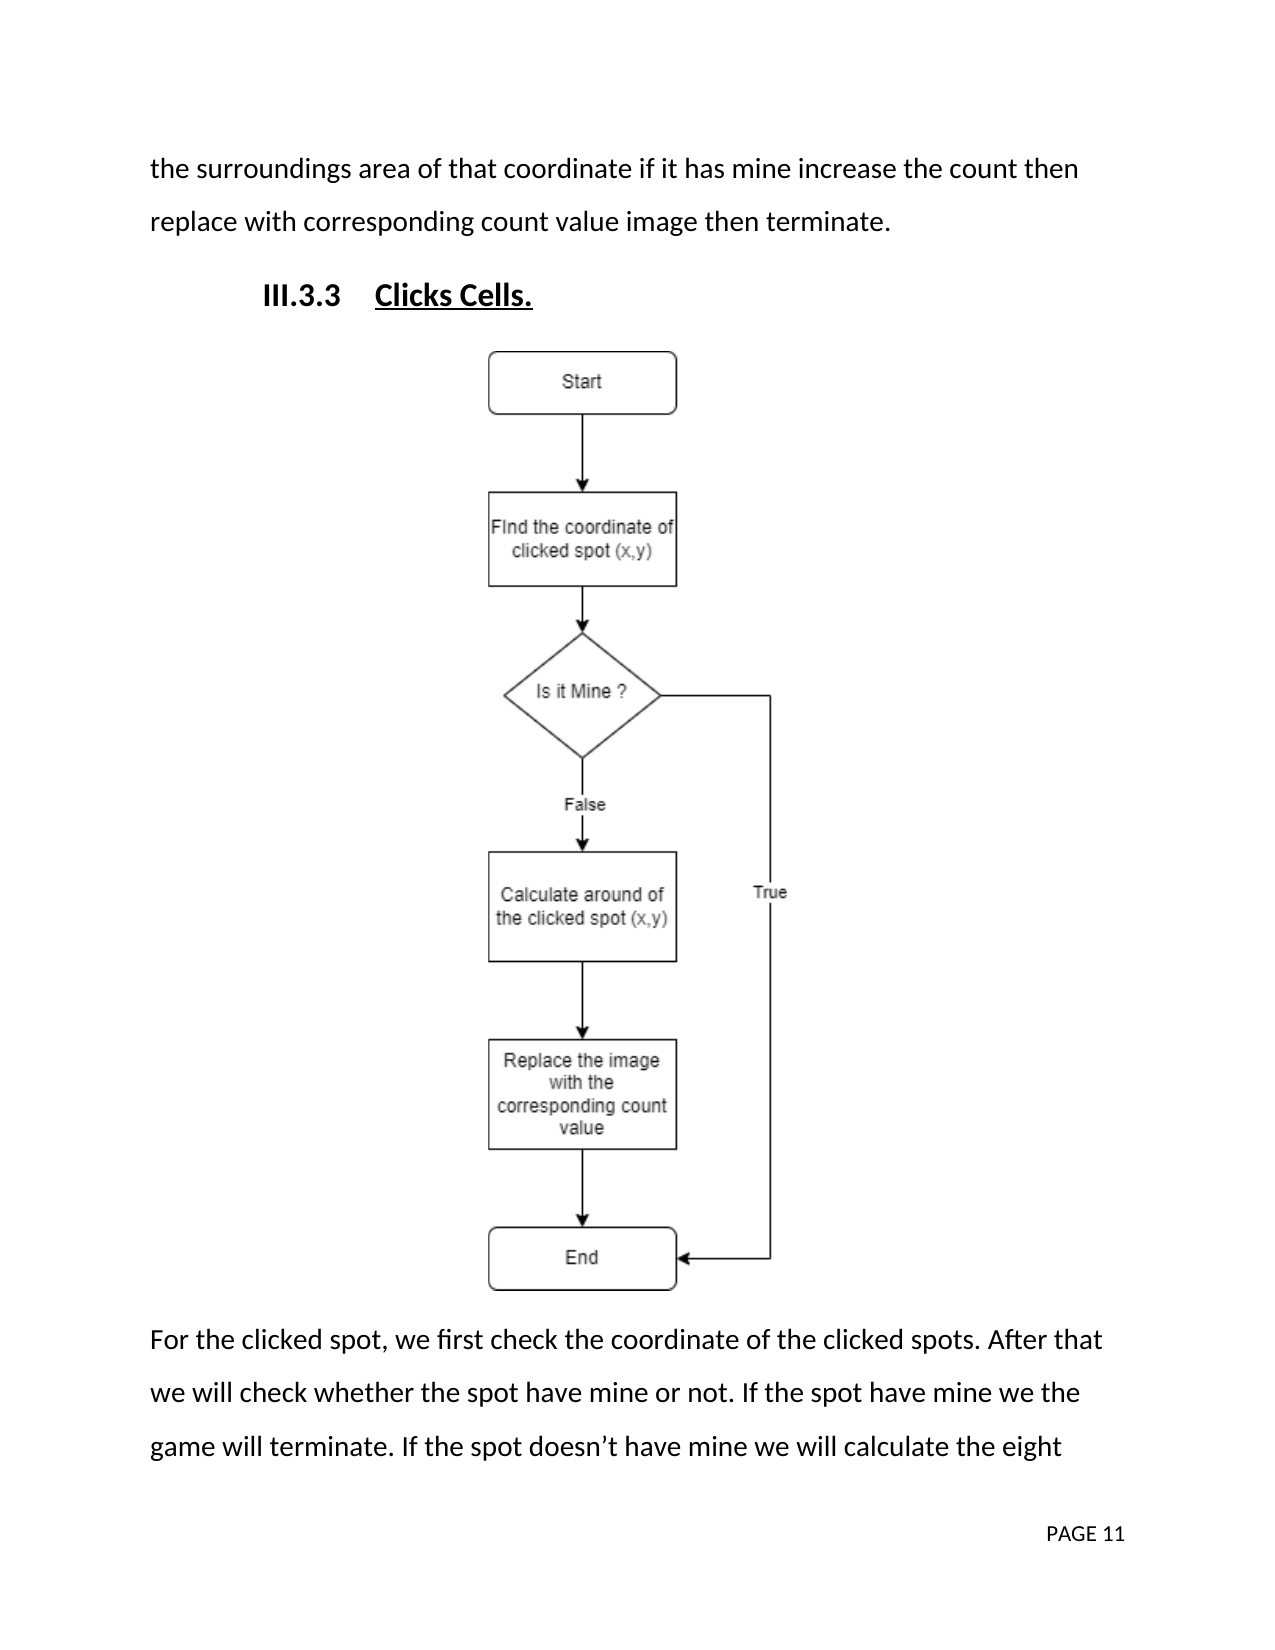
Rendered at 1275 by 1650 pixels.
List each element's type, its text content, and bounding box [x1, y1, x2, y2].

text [150, 1321, 1125, 1463]
list Clicks Cells. [262, 273, 1125, 314]
picture [488, 351, 787, 1291]
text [150, 150, 1125, 239]
